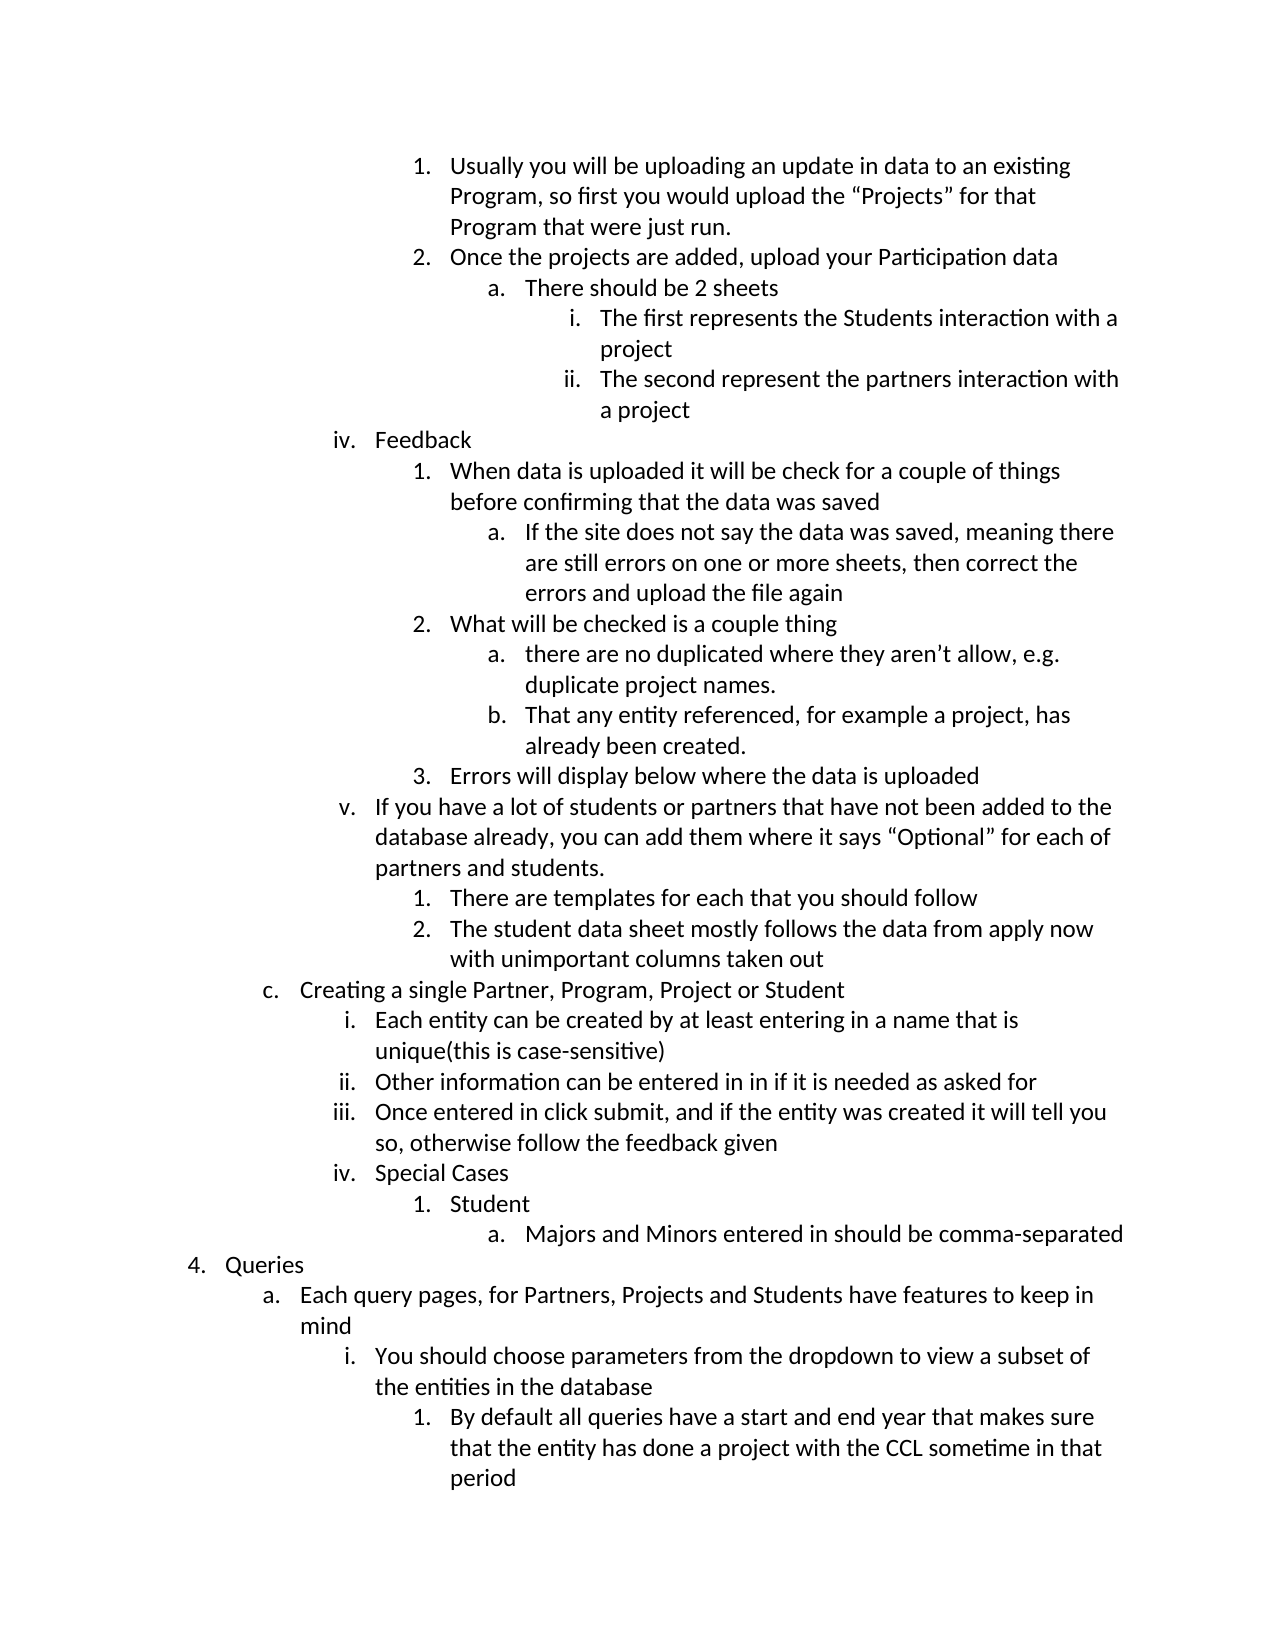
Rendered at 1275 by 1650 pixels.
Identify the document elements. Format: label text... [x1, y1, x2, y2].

list Once the projects are added, upload your Participation data [412, 242, 1125, 272]
list By default all queries have a start and end year that makes sure that the entity has done a project with the CCL sometime in that period [412, 1401, 1125, 1493]
list Each entity can be created by at least entering in a name that is unique(this is case-sensitive) [356, 1004, 1125, 1066]
list Each query pages, for Partners, Projects and Students have features to keep in mind [262, 1279, 1125, 1340]
list Student [412, 1188, 1125, 1218]
list The first represents the Students interaction with a project [581, 303, 1125, 364]
list Other information can be entered in in if it is needed as asked for [356, 1066, 1125, 1096]
list The student data sheet mostly follows the data from apply now with unimportant columns taken out [412, 913, 1125, 974]
list there are no duplicated where they aren’t allow, e.g. duplicate project names. [487, 638, 1125, 699]
list Creating a single Partner, Program, Project or Student [262, 974, 1125, 1004]
list The second represent the partners interaction with a project [581, 364, 1125, 425]
list When data is uploaded it will be check for a couple of things before confirming that the data was saved [412, 455, 1125, 516]
list There are templates for each that you should follow [412, 882, 1125, 913]
list What will be checked is a couple thing [412, 608, 1125, 638]
list Usually you will be uploading an update in data to an existing Program, so first you would upload the “Projects” for that Program that were just run. [412, 150, 1125, 242]
list If you have a lot of students or partners that have not been added to the database already, you can add them where it says “Optional” for each of partners and students. [356, 791, 1125, 882]
list That any entity referenced, for example a project, has already been created. [487, 699, 1125, 760]
list Feedback [356, 425, 1125, 455]
list Special Cases [356, 1157, 1125, 1188]
list Queries [187, 1249, 1125, 1279]
list Once entered in click submit, and if the entity was created it will tell you so, otherwise follow the feedback given [356, 1096, 1125, 1157]
list Majors and Minors entered in should be comma-separated [487, 1218, 1125, 1249]
list You should choose parameters from the dropdown to view a subset of the entities in the database [356, 1340, 1125, 1401]
list There should be 2 sheets [487, 272, 1125, 303]
list Errors will display below where the data is uploaded [412, 760, 1125, 791]
list If the site does not say the data was saved, meaning there are still errors on one or more sheets, then correct the errors and upload the file again [487, 516, 1125, 608]
